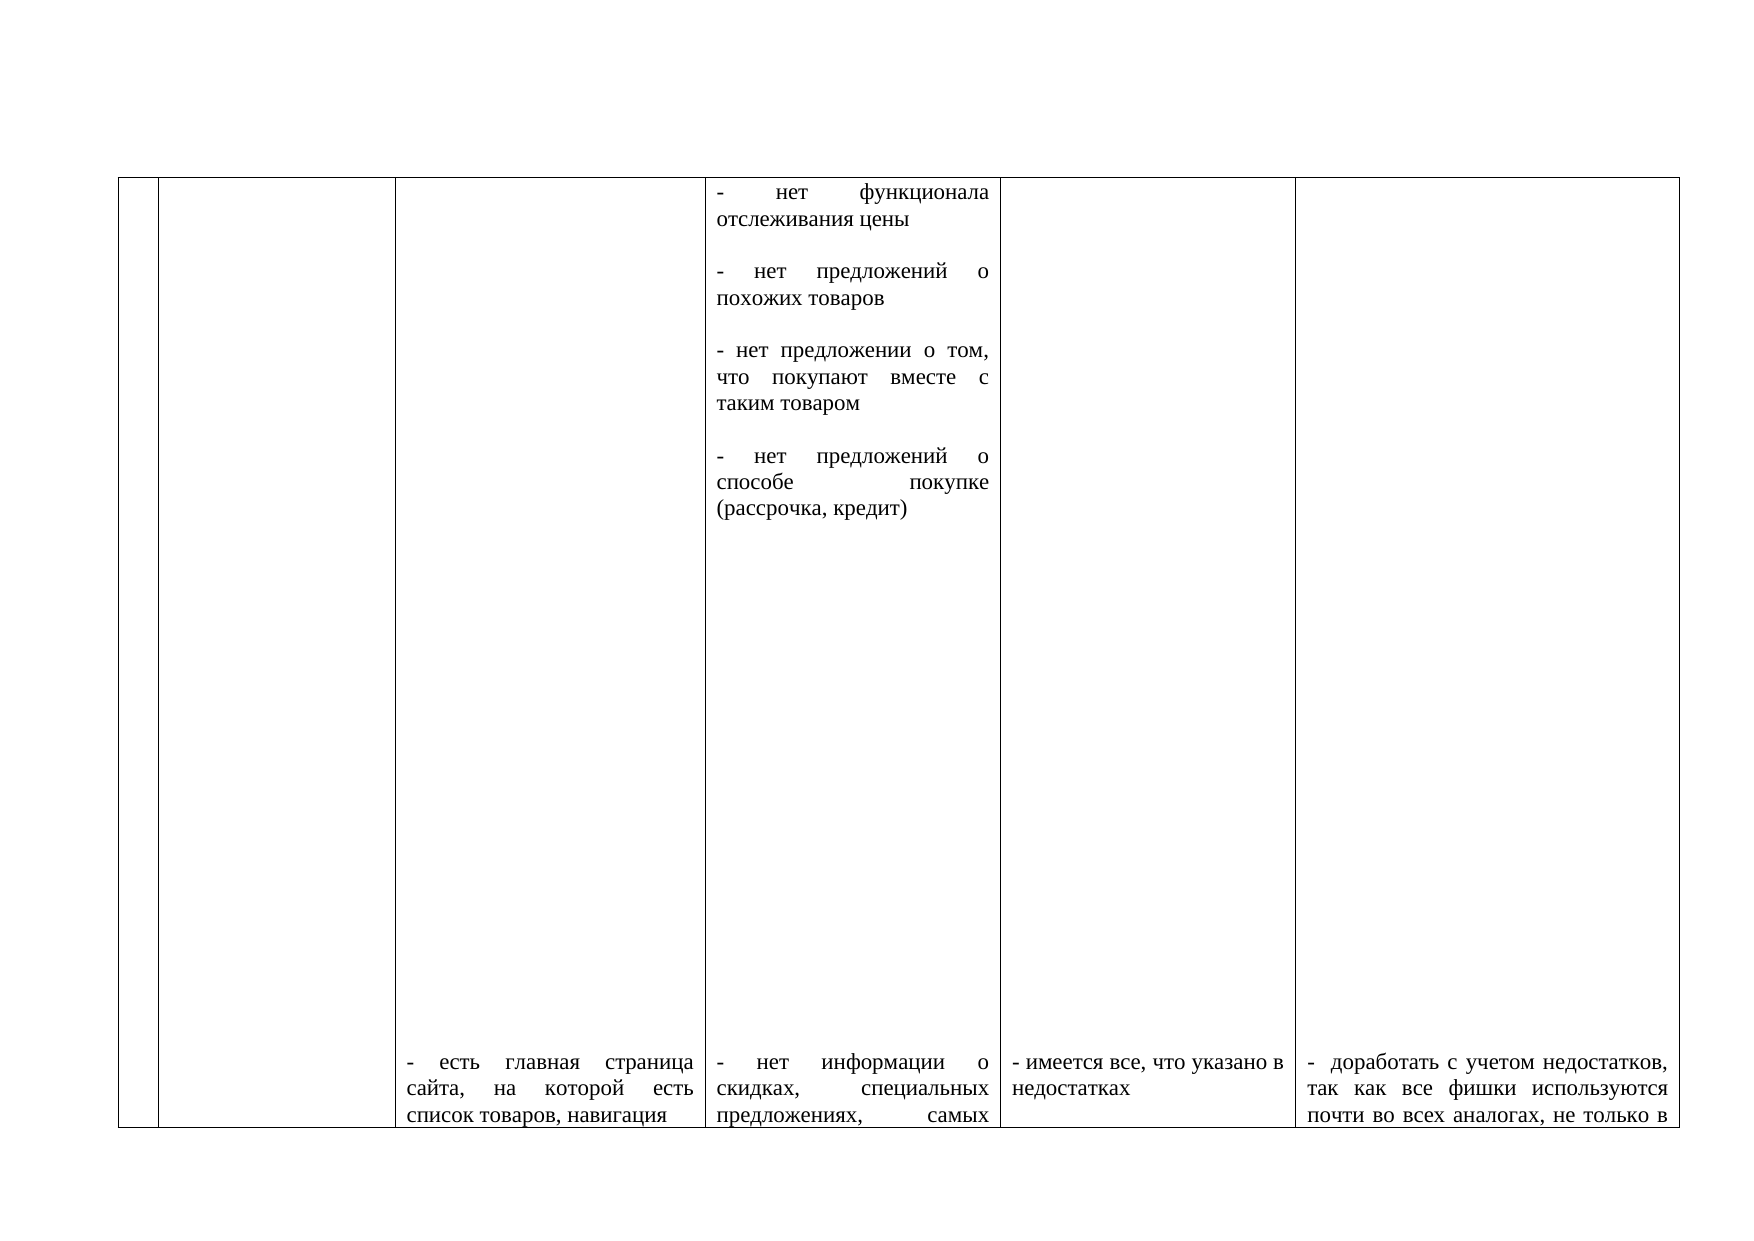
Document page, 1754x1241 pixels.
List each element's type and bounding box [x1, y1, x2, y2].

table_cell [396, 178, 705, 1127]
table_cell [1296, 178, 1679, 1127]
table_cell [706, 178, 1000, 1127]
table_cell [1001, 178, 1295, 1127]
